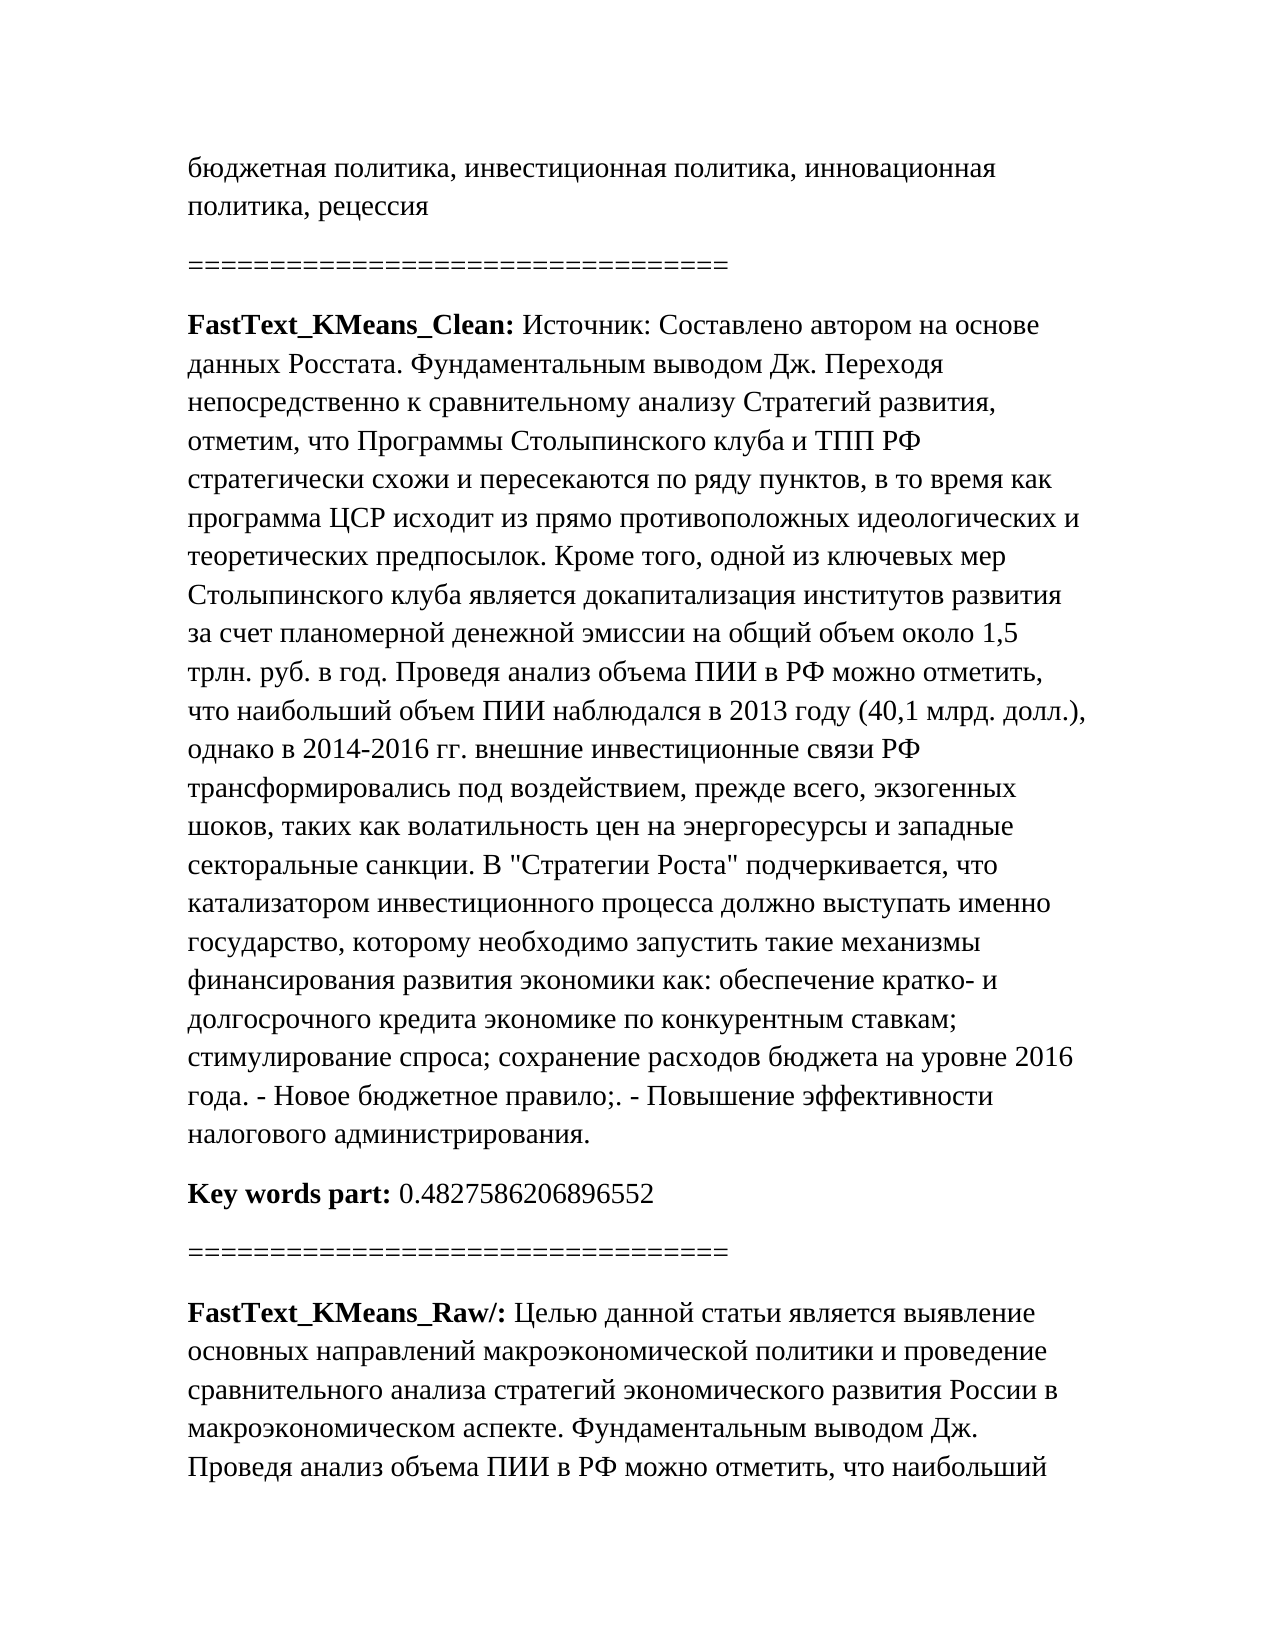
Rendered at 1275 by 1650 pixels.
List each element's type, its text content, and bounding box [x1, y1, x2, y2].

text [187, 150, 1087, 222]
text Key words part: 0.4827586206896552 [187, 1176, 1087, 1209]
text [187, 1295, 1087, 1482]
text ================================= [187, 1235, 1087, 1269]
text ================================= [187, 248, 1087, 281]
text FastText_KMeans_Clean: Источник: Составлено автором на основе данных Росстата. Фундаментальным выводом Дж. Переходя непосредственно к сравнительному анализу Стратегий развития, отметим, что Программы Столыпинского клуба и ТПП РФ стратегически схожи и пересекаются по ряду пунктов, в то время как программа ЦСР исходит из прямо противоположных идеологических и теоретических предпосылок. Кроме того, одной из ключевых мер Столыпинского клуба является докапитализация институтов развития за счет планомерной денежной эмиссии на общий объем около 1,5 трлн. руб. в год. Проведя анализ объема ПИИ в РФ можно отметить, что наибольший объем ПИИ наблюдался в 2013 году (40,1 млрд. долл.), однако в 2014-2016 гг. внешние инвестиционные связи РФ трансформировались под воздействием, прежде всего, экзогенных шоков, таких как волатильность цен на энергоресурсы и западные секторальные санкции. В "Стратегии Роста" подчеркивается, что катализатором инвестиционного процесса должно выступать именно государство, которому необходимо запустить такие механизмы финансирования развития экономики как: обеспечение кратко- и долгосрочного кредита экономике по конкурентным ставкам; стимулирование спроса; сохранение расходов бюджета на уровне 2016 года. - Новое бюджетное правило;. - Повышение эффективности налогового администрирования. [187, 307, 1087, 1150]
